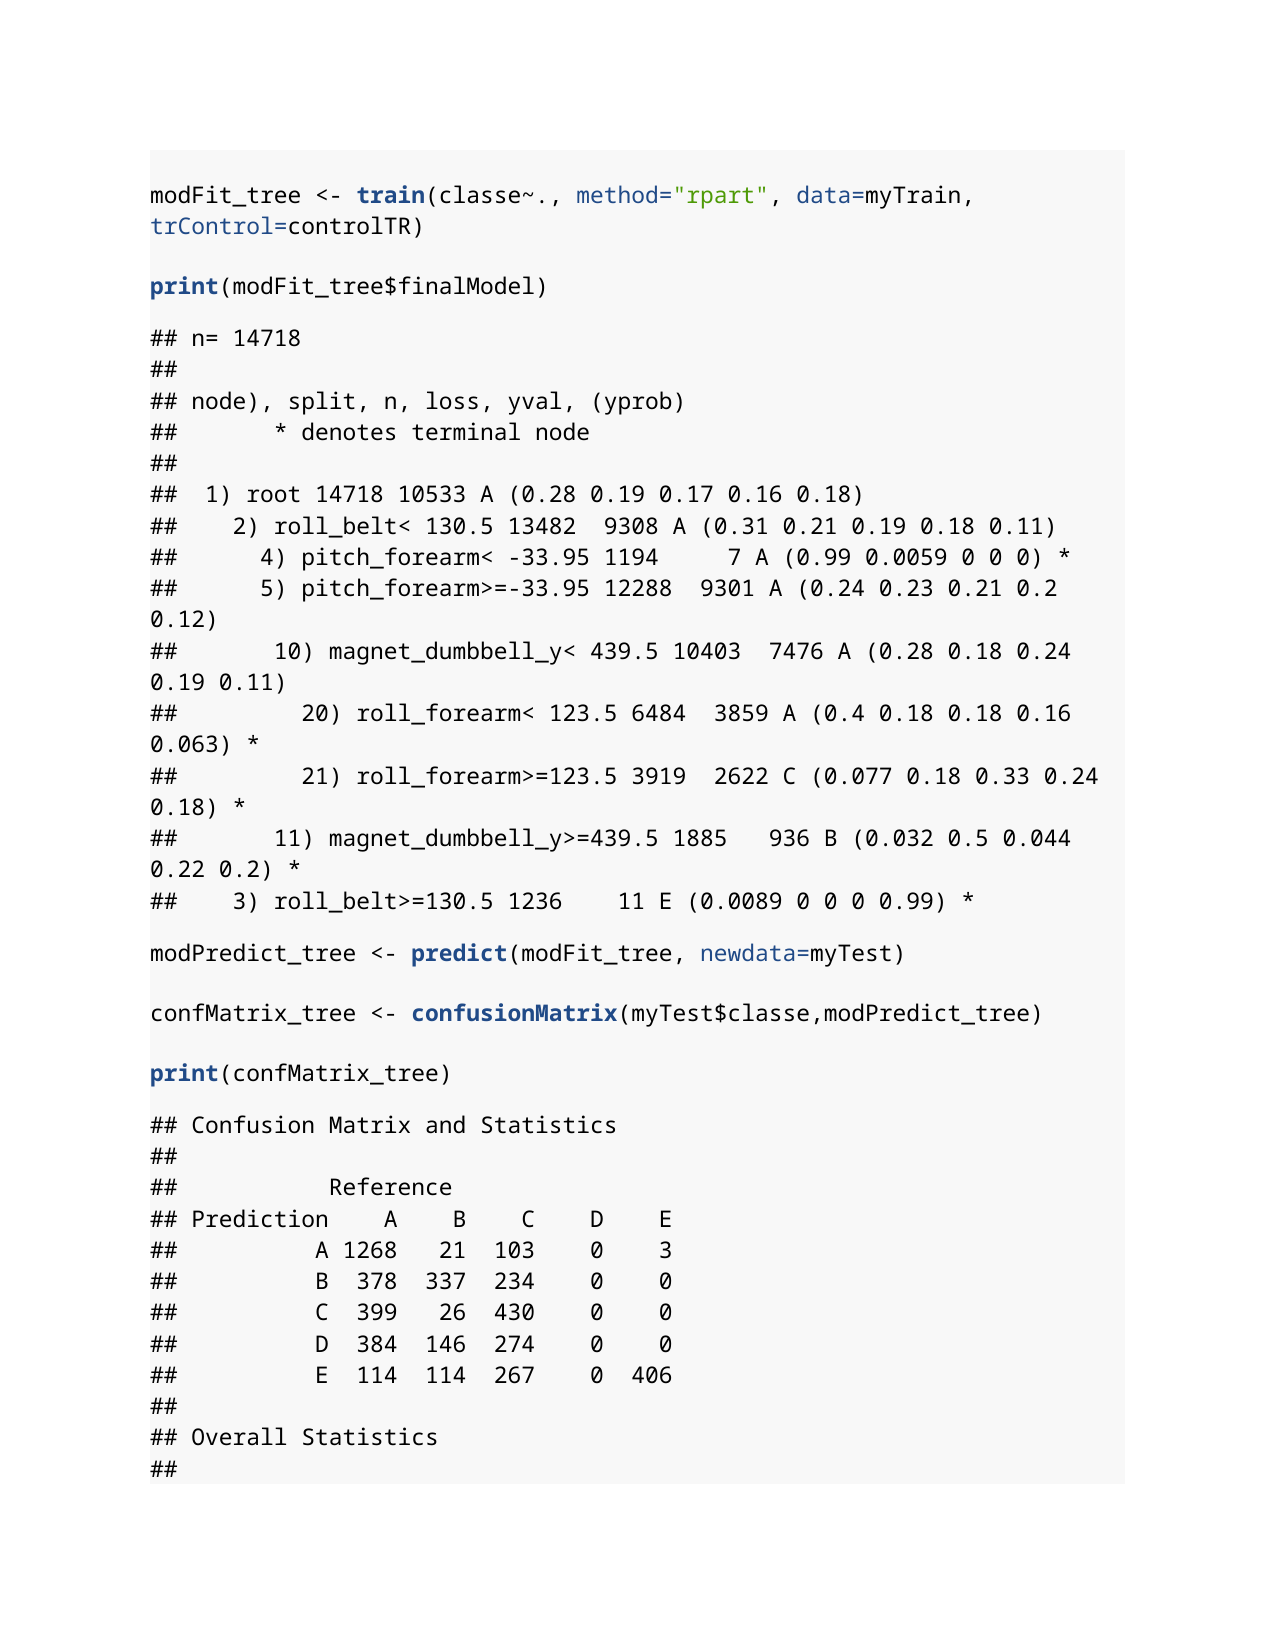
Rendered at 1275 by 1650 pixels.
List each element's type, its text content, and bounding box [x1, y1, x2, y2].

text modPredict_tree <- predict(modFit_tree, newdata=myTest) confMatrix_tree <- confusionMatrix(myTest$classe,modPredict_tree) print(confMatrix_tree) [150, 937, 1125, 1088]
text ## n= 14718 ## ## node), split, n, loss, yval, (yprob) ## * denotes terminal node ## ## 1) root 14718 10533 A (0.28 0.19 0.17 0.16 0.18) ## 2) roll_belt< 130.5 13482 9308 A (0.31 0.21 0.19 0.18 0.11) ## 4) pitch_forearm< -33.95 1194 7 A (0.99 0.0059 0 0 0) * ## 5) pitch_forearm>=-33.95 12288 9301 A (0.24 0.23 0.21 0.2 0.12) ## 10) magnet_dumbbell_y< 439.5 10403 7476 A (0.28 0.18 0.24 0.19 0.11) ## 20) roll_forearm< 123.5 6484 3859 A (0.4 0.18 0.18 0.16 0.063) * ## 21) roll_forearm>=123.5 3919 2622 C (0.077 0.18 0.33 0.24 0.18) * ## 11) magnet_dumbbell_y>=439.5 1885 936 B (0.032 0.5 0.044 0.22 0.2) * ## 3) roll_belt>=130.5 1236 11 E (0.0089 0 0 0 0.99) * [150, 322, 1125, 916]
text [150, 1109, 1125, 1484]
